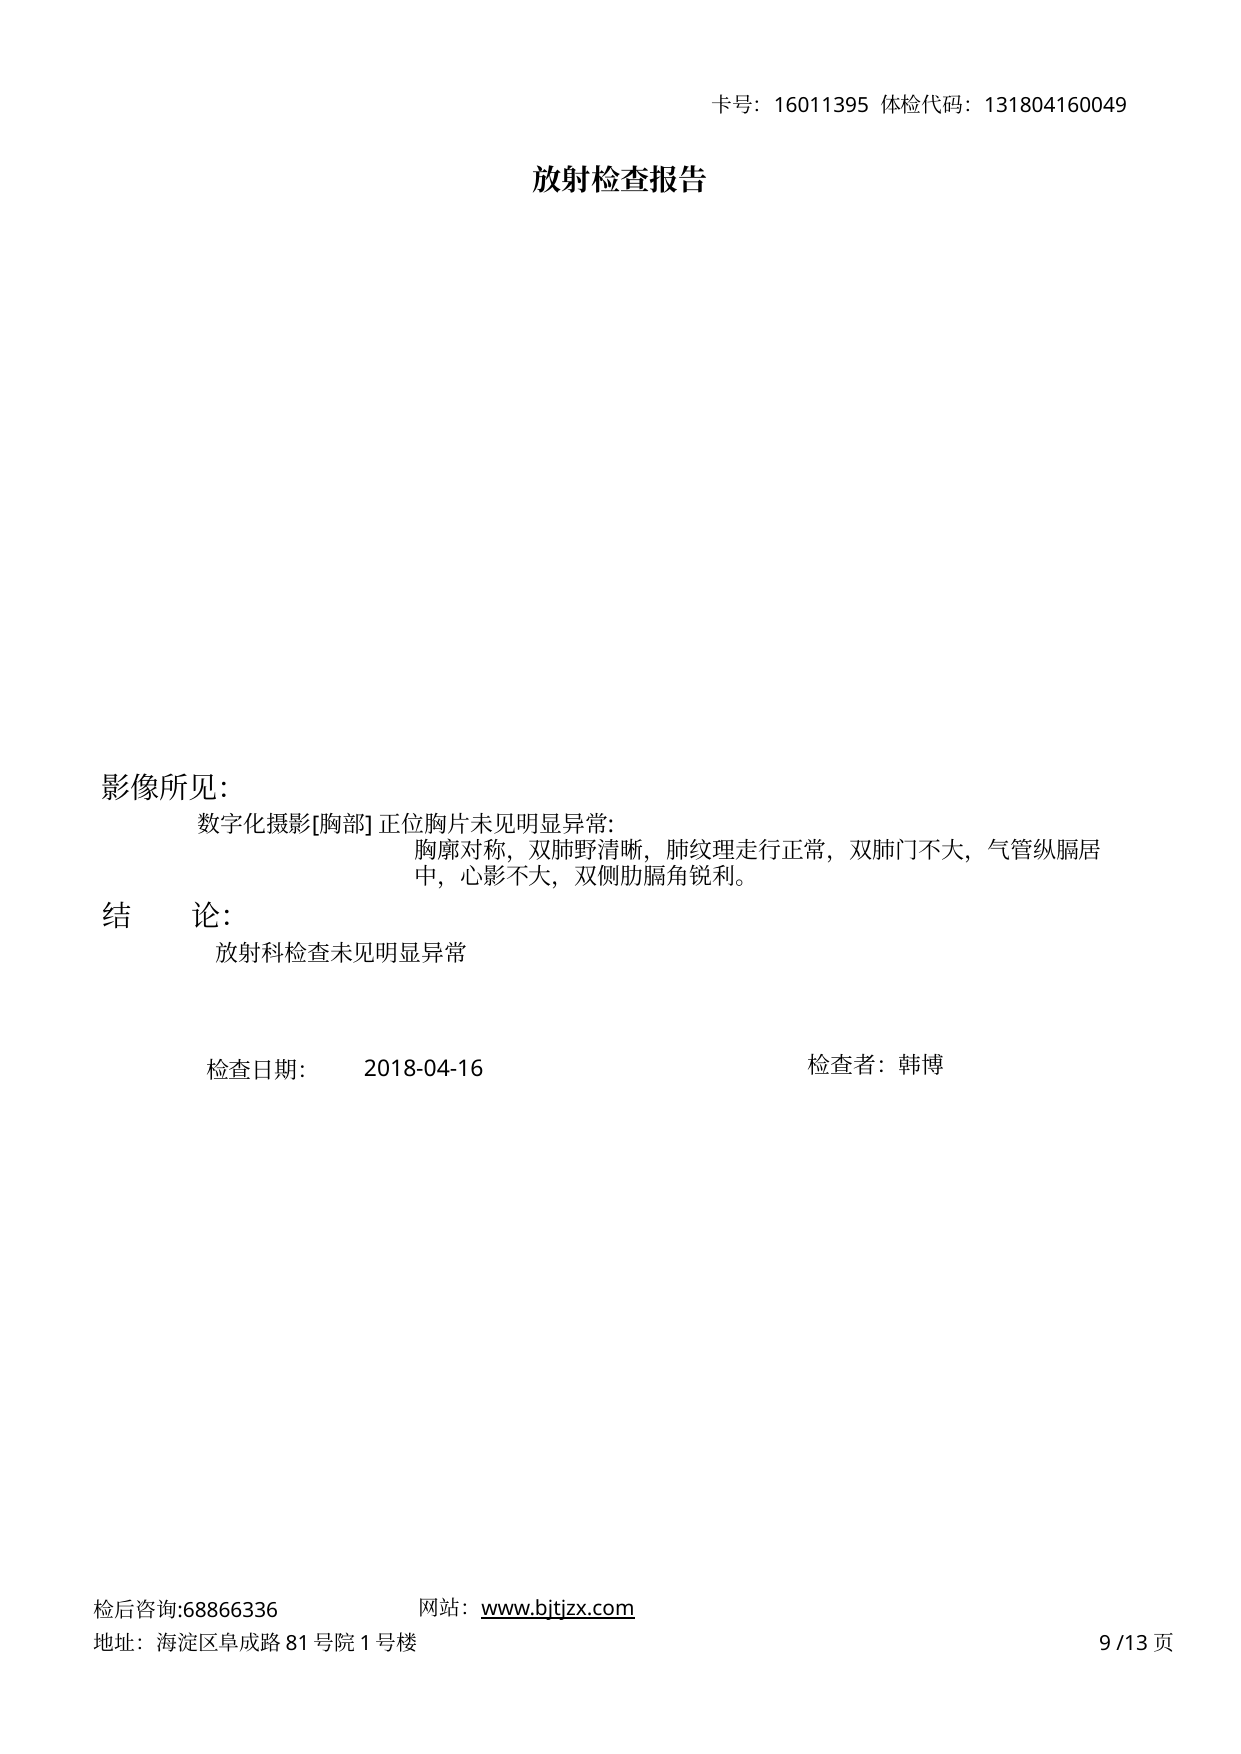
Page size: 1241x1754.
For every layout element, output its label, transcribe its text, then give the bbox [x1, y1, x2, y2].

text 网站：www.bjtjzx.com [418, 1599, 660, 1619]
text 论： [191, 903, 294, 932]
text 9 /13 页 [1099, 1633, 1211, 1654]
text 结 [103, 903, 176, 932]
text 卡号：16011395 体检代码：131804160049 [711, 96, 1182, 116]
text 2018-04-16 [364, 1058, 513, 1081]
text 检后咨询:68866336 [94, 1601, 444, 1622]
text 地址：海淀区阜成路81号院1号楼 [94, 1622, 444, 1658]
text 数字化摄影[胸部] 正位胸片未见明显异常: [197, 814, 1240, 837]
text 放射检查报告 [532, 167, 754, 197]
text 检查日期： [206, 1060, 355, 1083]
text 放射科检查未见明显异常 [215, 943, 506, 966]
text 胸廓对称，双肺野清晰，肺纹理走行正常，双肺门不大，气管纵膈居 [414, 837, 1240, 863]
text 中，心影不大，双侧肋膈角锐利。 [414, 863, 1240, 890]
text 检查者：韩博 [807, 1055, 990, 1078]
text 影像所见： [101, 775, 292, 804]
